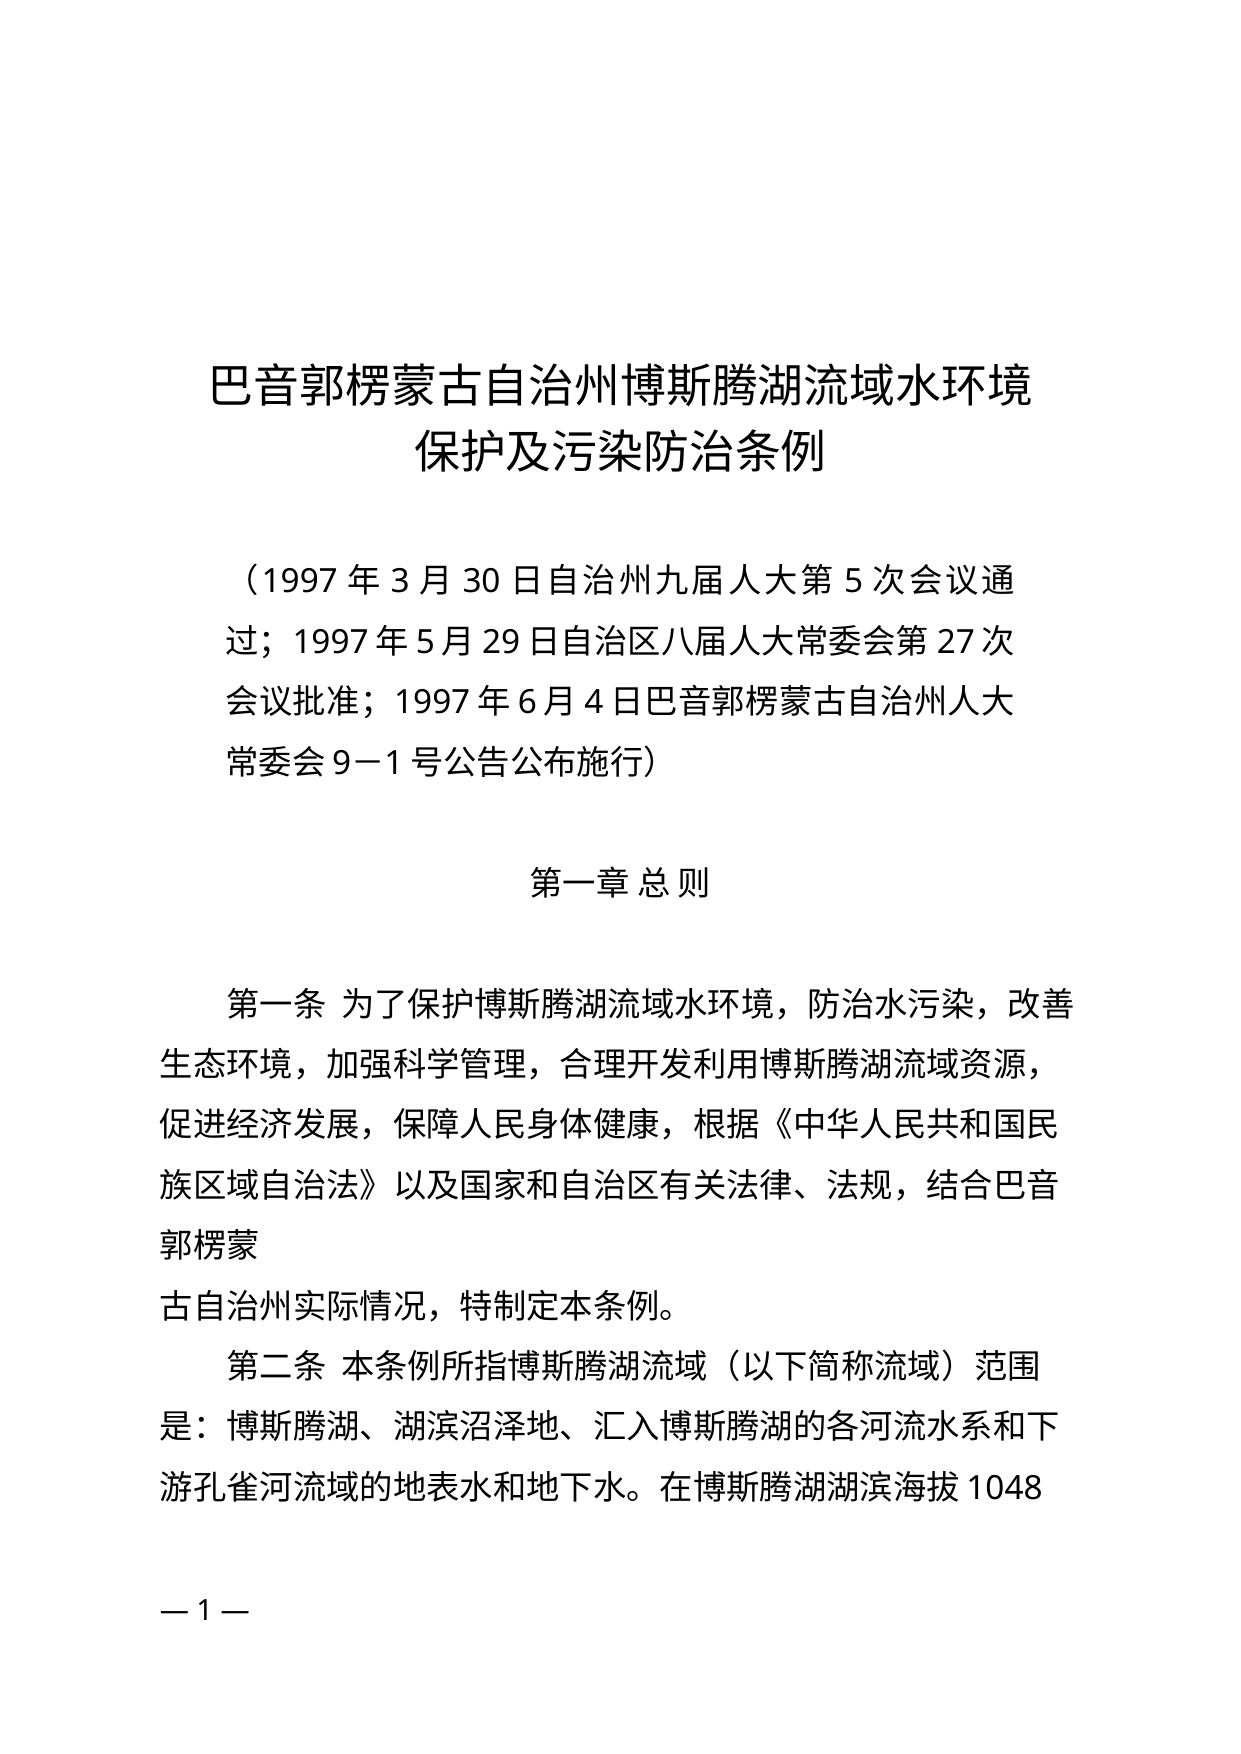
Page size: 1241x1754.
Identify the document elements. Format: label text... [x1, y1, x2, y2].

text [159, 1328, 1081, 1509]
text 第一条 为了保护博斯腾湖流域水环境，防治水污染，改善生态环境，加强科学管理，合理开发利用博斯腾湖流域资源，促进经济发展，保障人民身体健康，根据《中华人民共和国民族区域自治法》以及国家和自治区有关法律、法规，结合巴音郭楞蒙 [159, 965, 1081, 1267]
text 第一章 总 则 [159, 844, 1081, 905]
text （1997年3月30日自治州九届人大第5次会议通过；1997年5月29日自治区八届人大常委会第27次会议批准；1997年6月4日巴音郭楞蒙古自治州人大常委会9－1号公告公布施行） [225, 542, 1015, 784]
text 古自治州实际情况，特制定本条例。 [159, 1267, 1081, 1328]
text 巴音郭楞蒙古自治州博斯腾湖流域水环境 [159, 349, 1081, 416]
text 保护及污染防治条例 [159, 416, 1081, 482]
